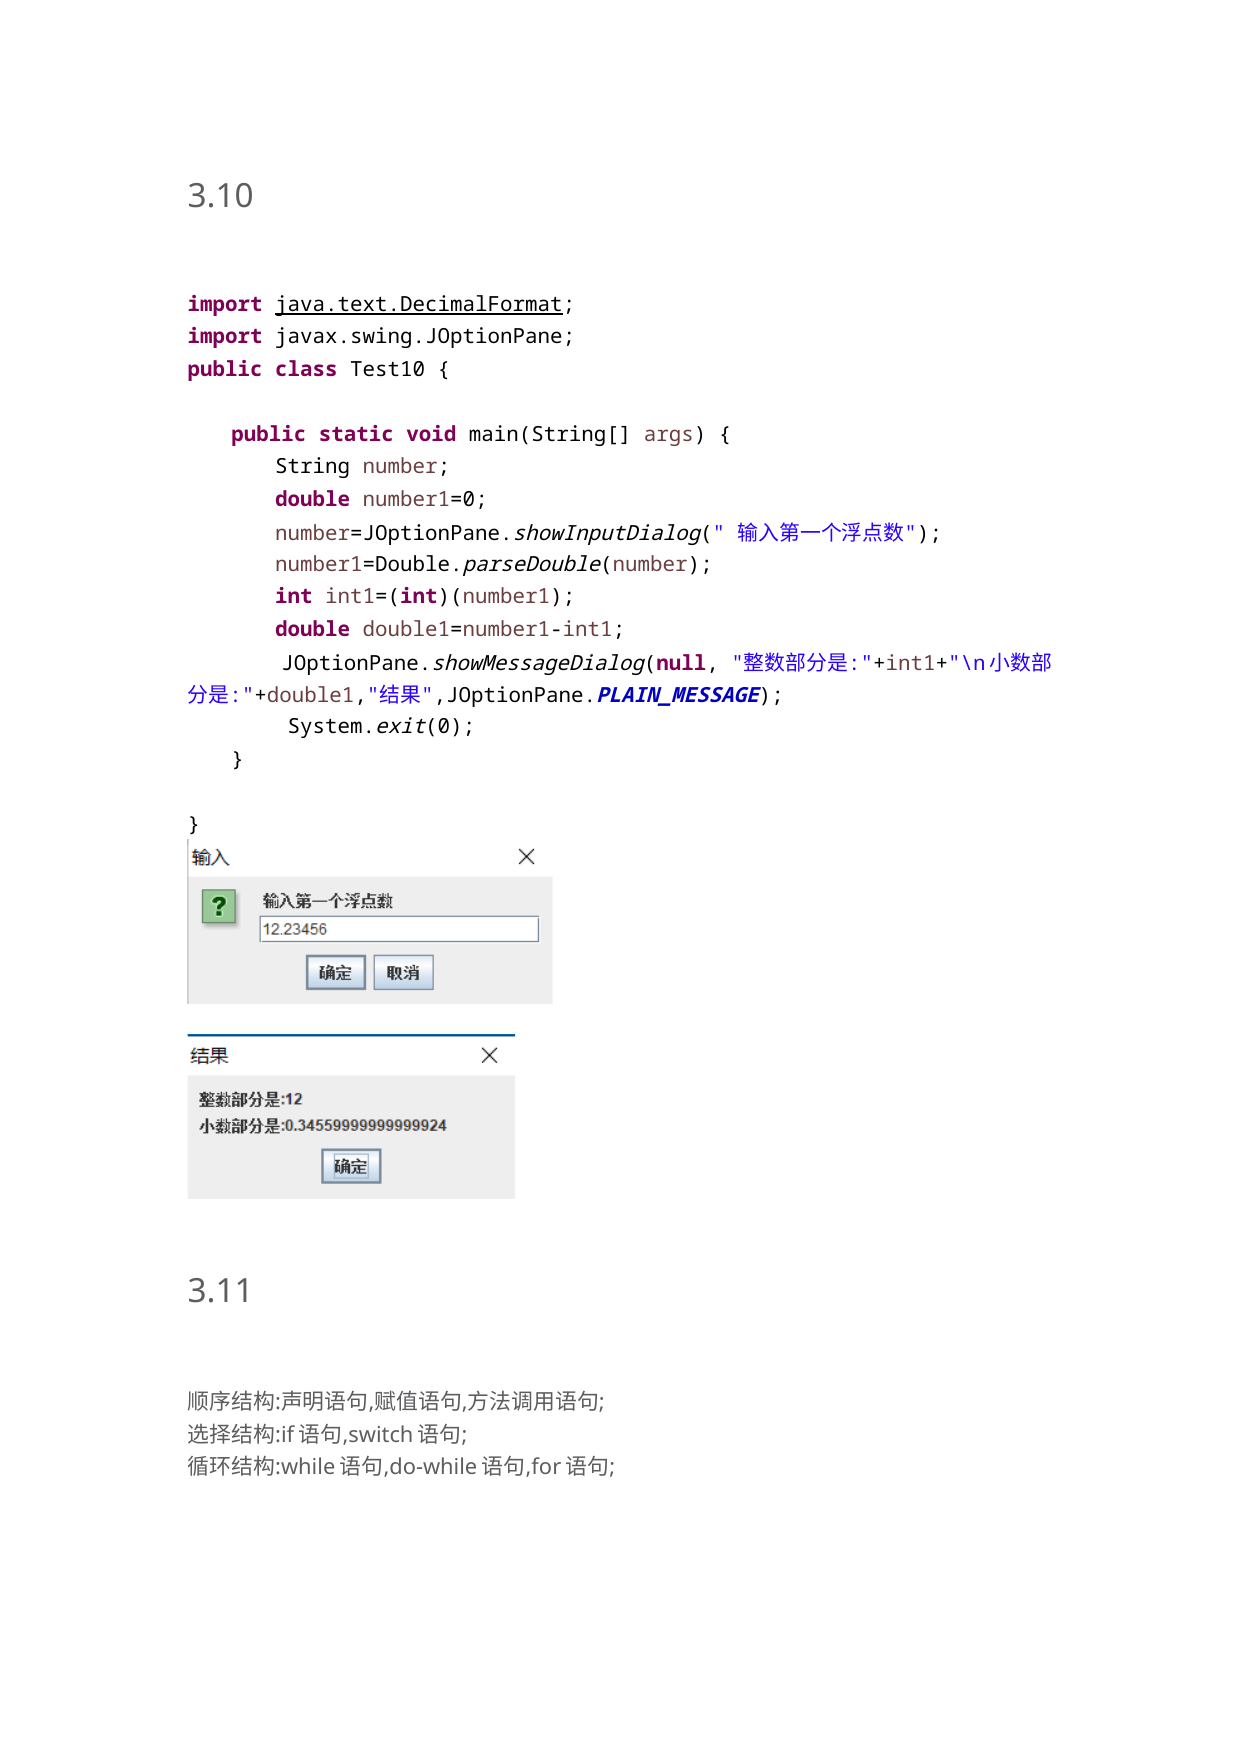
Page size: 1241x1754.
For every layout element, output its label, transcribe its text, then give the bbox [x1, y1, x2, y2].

text JOptionPane.showMessageDialog(null, "整数部分是:"+int1+"\n小数部分是:"+double1,"结果",JOptionPane.PLAIN_MESSAGE); [187, 645, 1053, 710]
picture [187, 839, 553, 1004]
text public class Test10 { [187, 352, 1053, 385]
picture [187, 1034, 515, 1199]
text } [187, 742, 1053, 775]
text double double1=number1-int1; [187, 612, 1053, 645]
text import java.text.DecimalFormat; [187, 287, 1053, 320]
text public static void main(String[] args) { [187, 417, 1053, 450]
text } [187, 807, 1053, 840]
text number1=Double.parseDouble(number); [187, 547, 1053, 580]
text double number1=0; [187, 482, 1053, 515]
text number=JOptionPane.showInputDialog(" 输入第一个浮点数"); [187, 515, 1053, 547]
subtitle 3.10 [187, 162, 1053, 227]
text System.exit(0); [187, 710, 1053, 742]
text String number; [187, 450, 1053, 482]
text int int1=(int)(number1); [187, 580, 1053, 612]
text import javax.swing.JOptionPane; [187, 320, 1053, 352]
text 顺序结构:声明语句,赋值语句,方法调用语句; 选择结构:if语句,switch语句; 循环结构:while语句,do-while语句,for语句; [187, 1384, 1053, 1482]
subtitle 3.11 [187, 1257, 1053, 1322]
